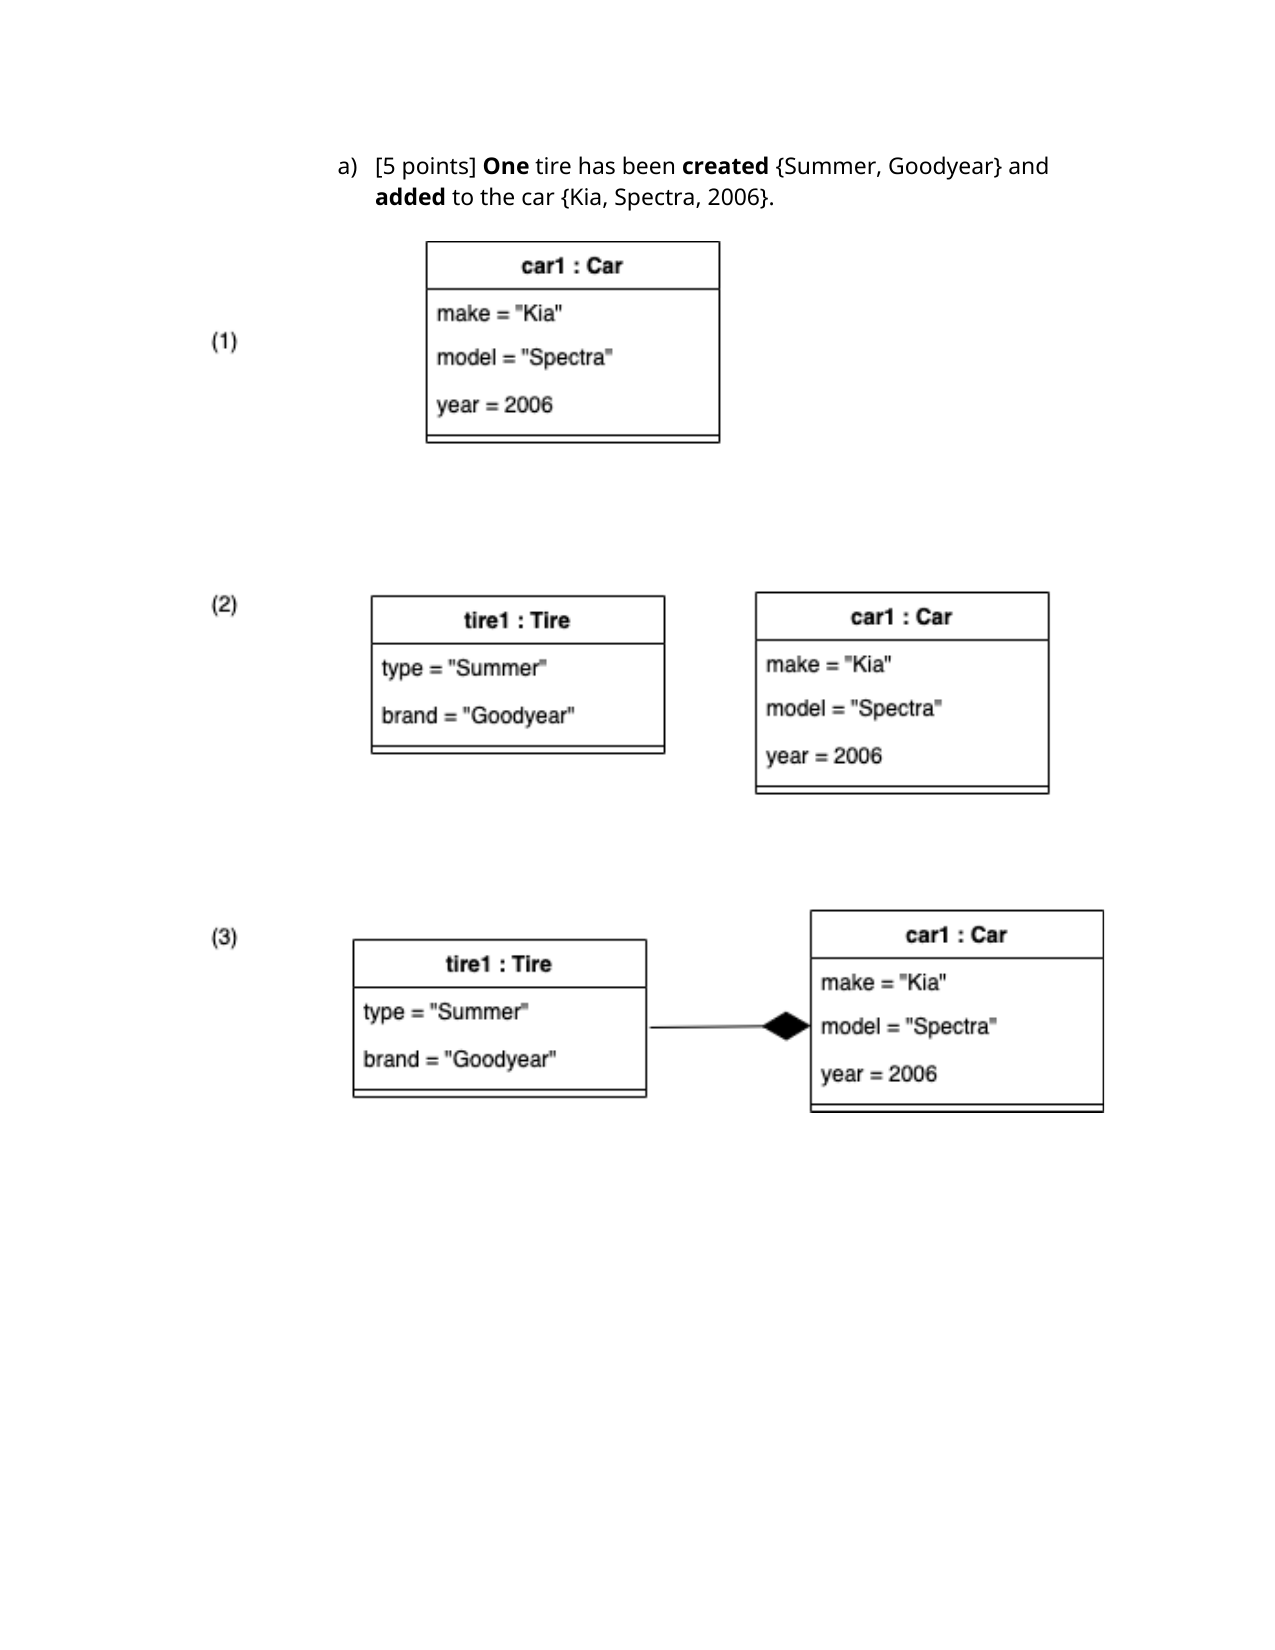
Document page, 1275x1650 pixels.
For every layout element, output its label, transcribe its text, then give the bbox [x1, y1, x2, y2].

list [5 points] One tire has been created {Summer, Goodyear} and added to the car {Kia, Spectra, 2006}. [337, 150, 1125, 212]
picture [170, 241, 1105, 1113]
